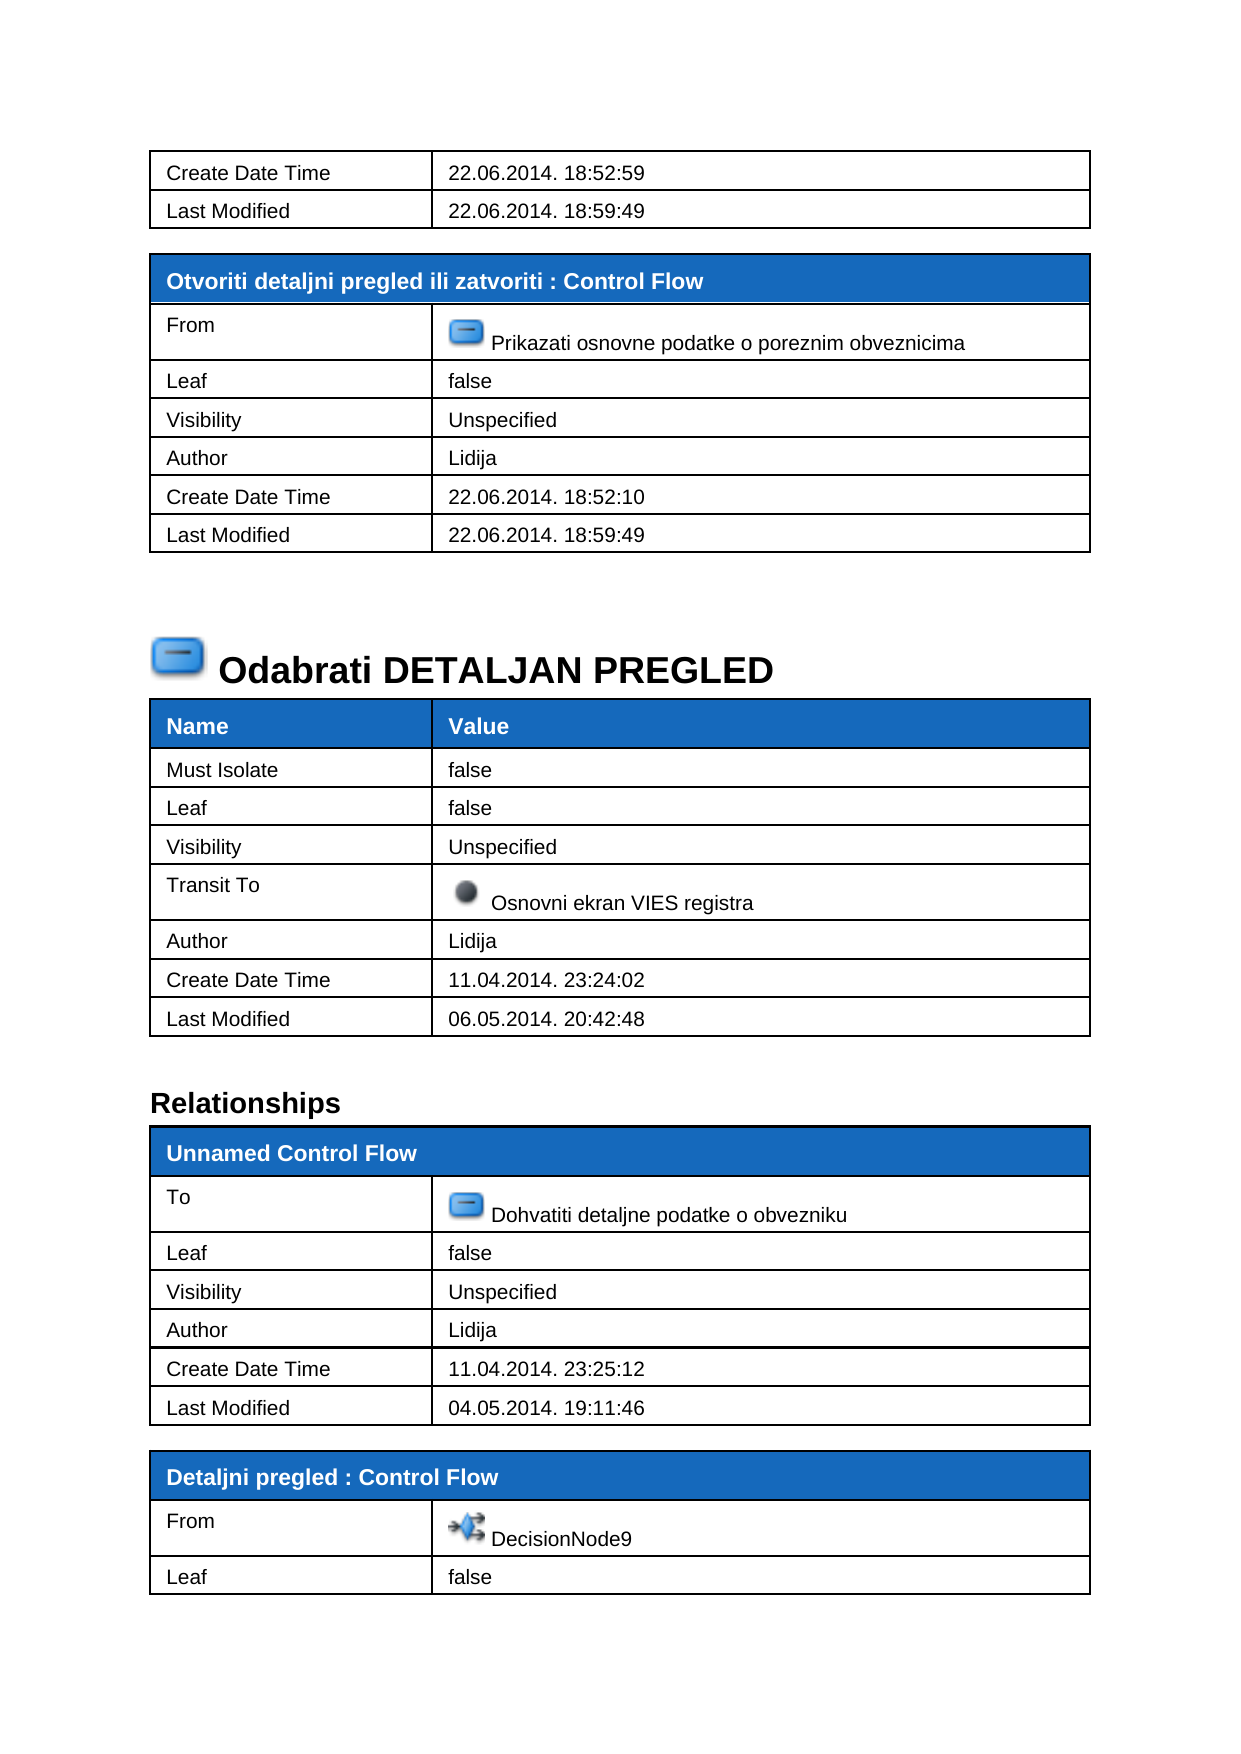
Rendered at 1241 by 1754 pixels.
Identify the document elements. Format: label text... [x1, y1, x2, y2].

table_cell Last Modified [151, 1387, 431, 1423]
table_cell Lidija [433, 1310, 1089, 1346]
table_cell 22.06.2014. 18:52:59 [433, 152, 1089, 188]
table_cell Author [151, 1310, 431, 1346]
table_cell false [433, 749, 1089, 786]
table_cell Create Date Time [151, 960, 431, 996]
table_cell Osnovni ekran VIES registra [433, 865, 1089, 919]
table_cell false [433, 788, 1089, 824]
table_cell 22.06.2014. 18:52:10 [433, 476, 1089, 513]
table_cell Must Isolate [151, 749, 431, 786]
table_cell Last Modified [151, 191, 431, 227]
picture [448, 312, 485, 350]
table_cell To [151, 1177, 431, 1231]
table_cell Prikazati osnovne podatke o poreznim obveznicima [433, 305, 1089, 358]
table_cell 22.06.2014. 18:59:49 [433, 515, 1089, 551]
table_header Detaljni pregled : Control Flow [151, 1452, 1089, 1499]
table_cell Leaf [151, 788, 431, 824]
subtitle Relationships [150, 1086, 1090, 1119]
table_cell Visibility [151, 1271, 431, 1308]
picture [448, 1185, 485, 1223]
picture [448, 873, 485, 911]
picture [448, 1509, 485, 1547]
table_cell 06.05.2014. 20:42:48 [433, 998, 1089, 1034]
table_cell Unspecified [433, 826, 1089, 863]
table_cell Last Modified [151, 998, 431, 1034]
table_cell 11.04.2014. 23:25:12 [433, 1349, 1089, 1385]
table_cell Leaf [151, 1557, 431, 1593]
table_cell Last Modified [151, 515, 431, 551]
table_cell false [433, 1557, 1089, 1593]
table_cell 04.05.2014. 19:11:46 [433, 1387, 1089, 1423]
table_header Unnamed Control Flow [151, 1128, 1089, 1175]
table_cell Leaf [151, 361, 431, 397]
table_cell Author [151, 438, 431, 474]
table_header Otvoriti detaljni pregled ili zatvoriti : Control Flow [151, 255, 1089, 302]
table_cell DecisionNode9 [433, 1501, 1089, 1555]
picture [150, 626, 208, 684]
table_cell From [151, 305, 431, 358]
table_cell 11.04.2014. 23:24:02 [433, 960, 1089, 996]
table_cell Lidija [433, 438, 1089, 474]
table_cell From [151, 1501, 431, 1555]
table_cell Unspecified [433, 399, 1089, 436]
table_header Value [433, 700, 1089, 747]
table_cell Transit To [151, 865, 431, 919]
table_cell Author [151, 921, 431, 957]
subtitle Odabrati DETALJAN PREGLED [150, 626, 1090, 692]
table_cell 22.06.2014. 18:59:49 [433, 191, 1089, 227]
table_cell Create Date Time [151, 476, 431, 513]
table_cell Leaf [151, 1233, 431, 1269]
table_cell false [433, 1233, 1089, 1269]
table_cell Visibility [151, 399, 431, 436]
table_cell Create Date Time [151, 1349, 431, 1385]
table_cell Lidija [433, 921, 1089, 957]
table_cell Create Date Time [151, 152, 431, 188]
table_cell Dohvatiti detaljne podatke o obvezniku [433, 1177, 1089, 1231]
table_cell Visibility [151, 826, 431, 863]
table_header Name [151, 700, 431, 747]
table_cell false [433, 361, 1089, 397]
table_cell Unspecified [433, 1271, 1089, 1308]
